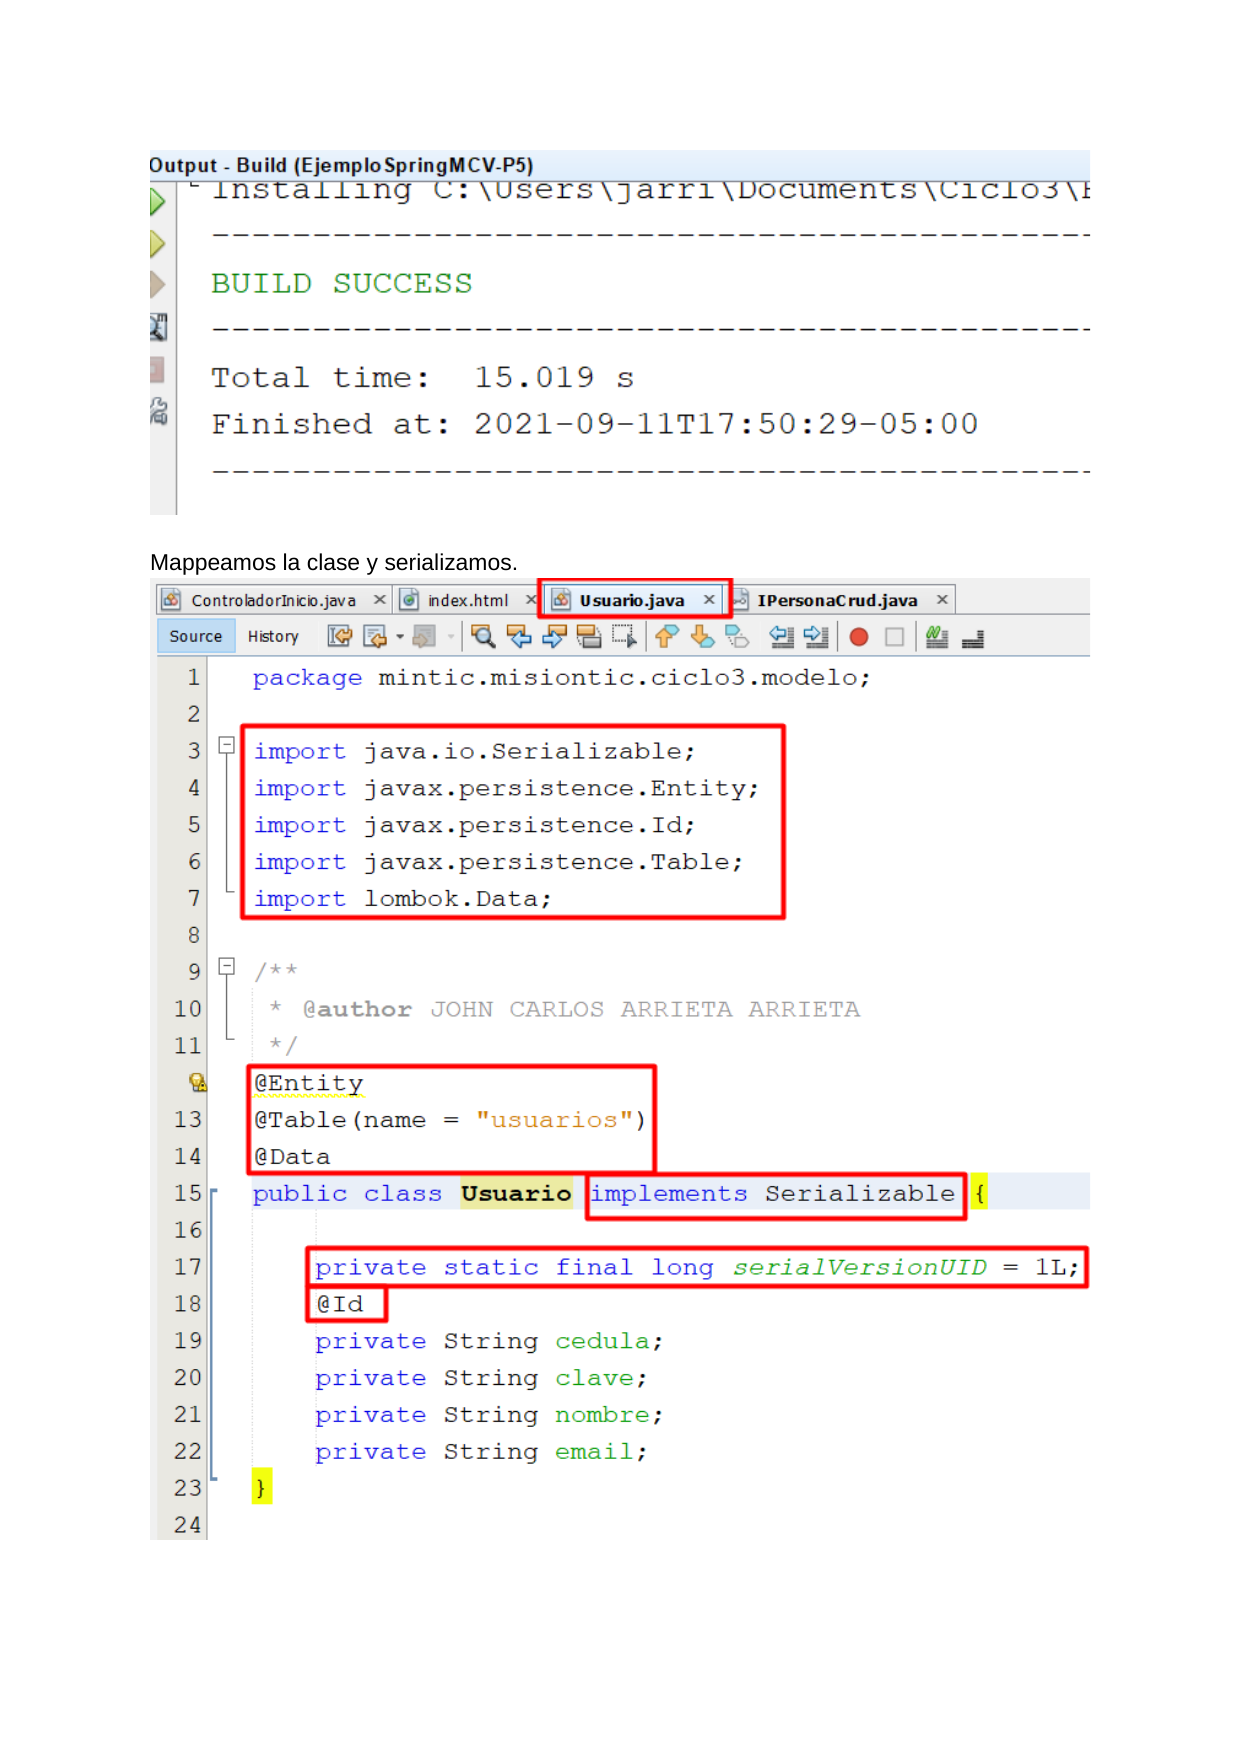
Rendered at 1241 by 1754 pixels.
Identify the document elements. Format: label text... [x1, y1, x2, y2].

text Mappeamos la clase y serializamos. [150, 549, 1090, 578]
picture [150, 150, 1091, 515]
picture [150, 578, 1091, 1540]
